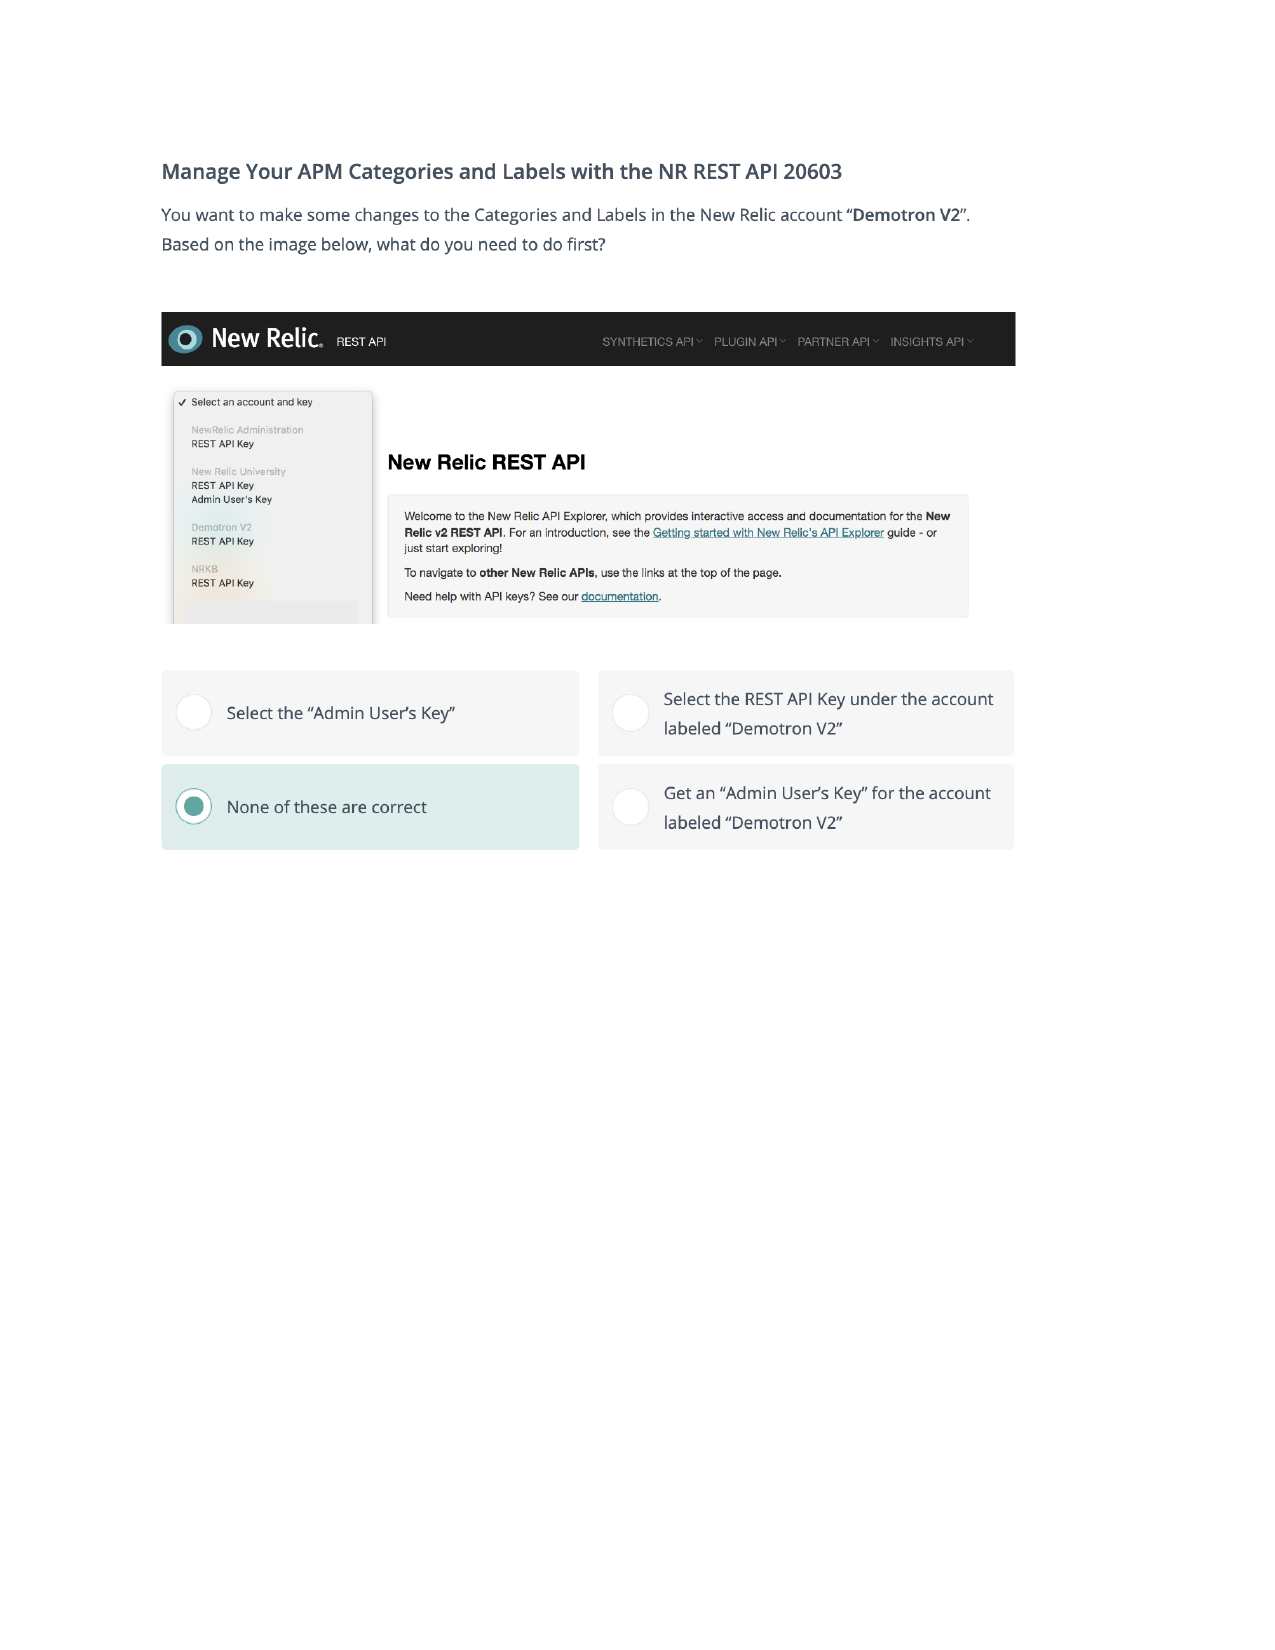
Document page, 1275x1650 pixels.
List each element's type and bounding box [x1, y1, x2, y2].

picture [150, 150, 1125, 862]
